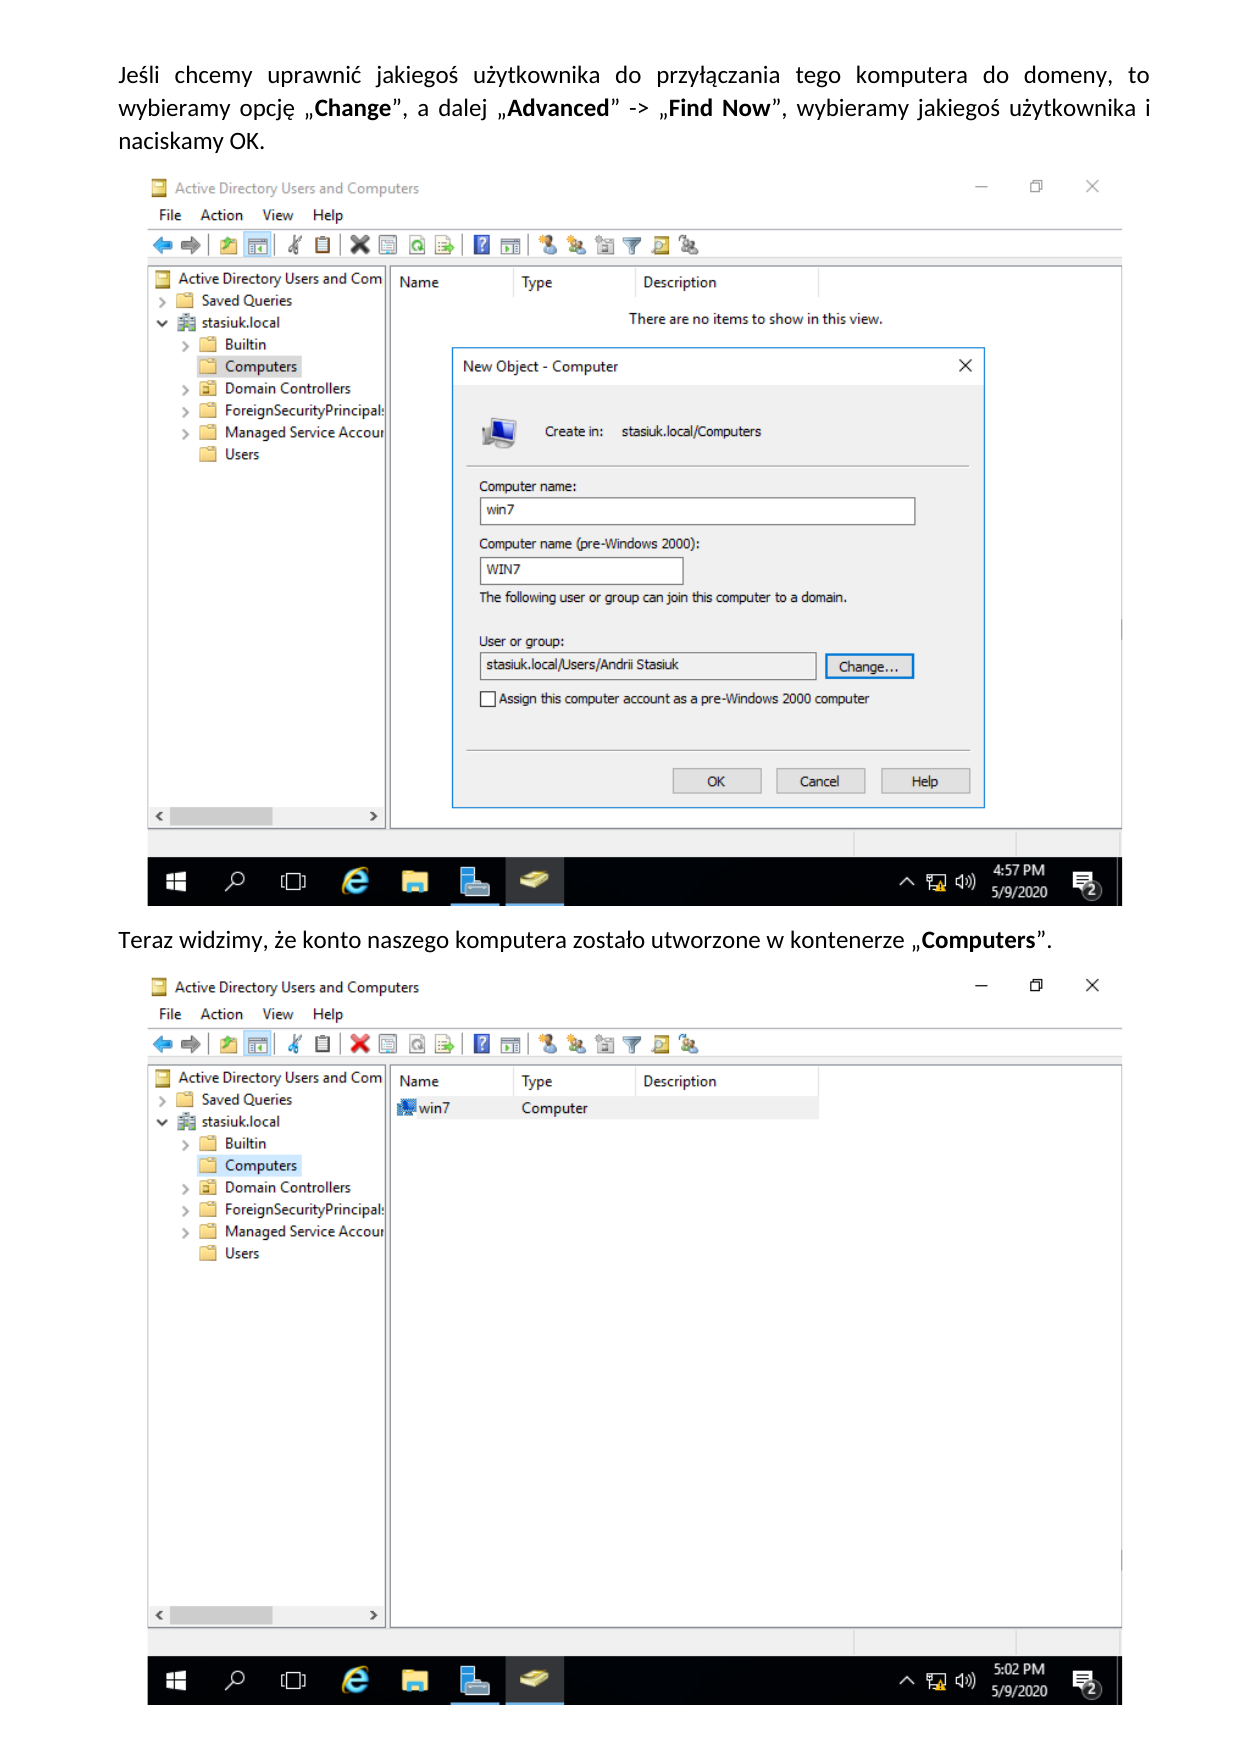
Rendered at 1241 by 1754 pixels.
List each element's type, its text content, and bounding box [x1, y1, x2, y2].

picture [147, 174, 1123, 906]
text Jeśli chcemy uprawnić jakiegoś użytkownika do przyłączania tego komputera do domeny, to wybieramy opcję „Change”, a dalej „Advanced” -> „Find Now”, wybieramy jakiegoś użytkownika i naciskamy OK. [118, 59, 1152, 156]
picture [147, 973, 1123, 1705]
text Teraz widzimy, że konto naszego komputera zostało utworzone w kontenerze „Computers”. [118, 924, 1152, 955]
